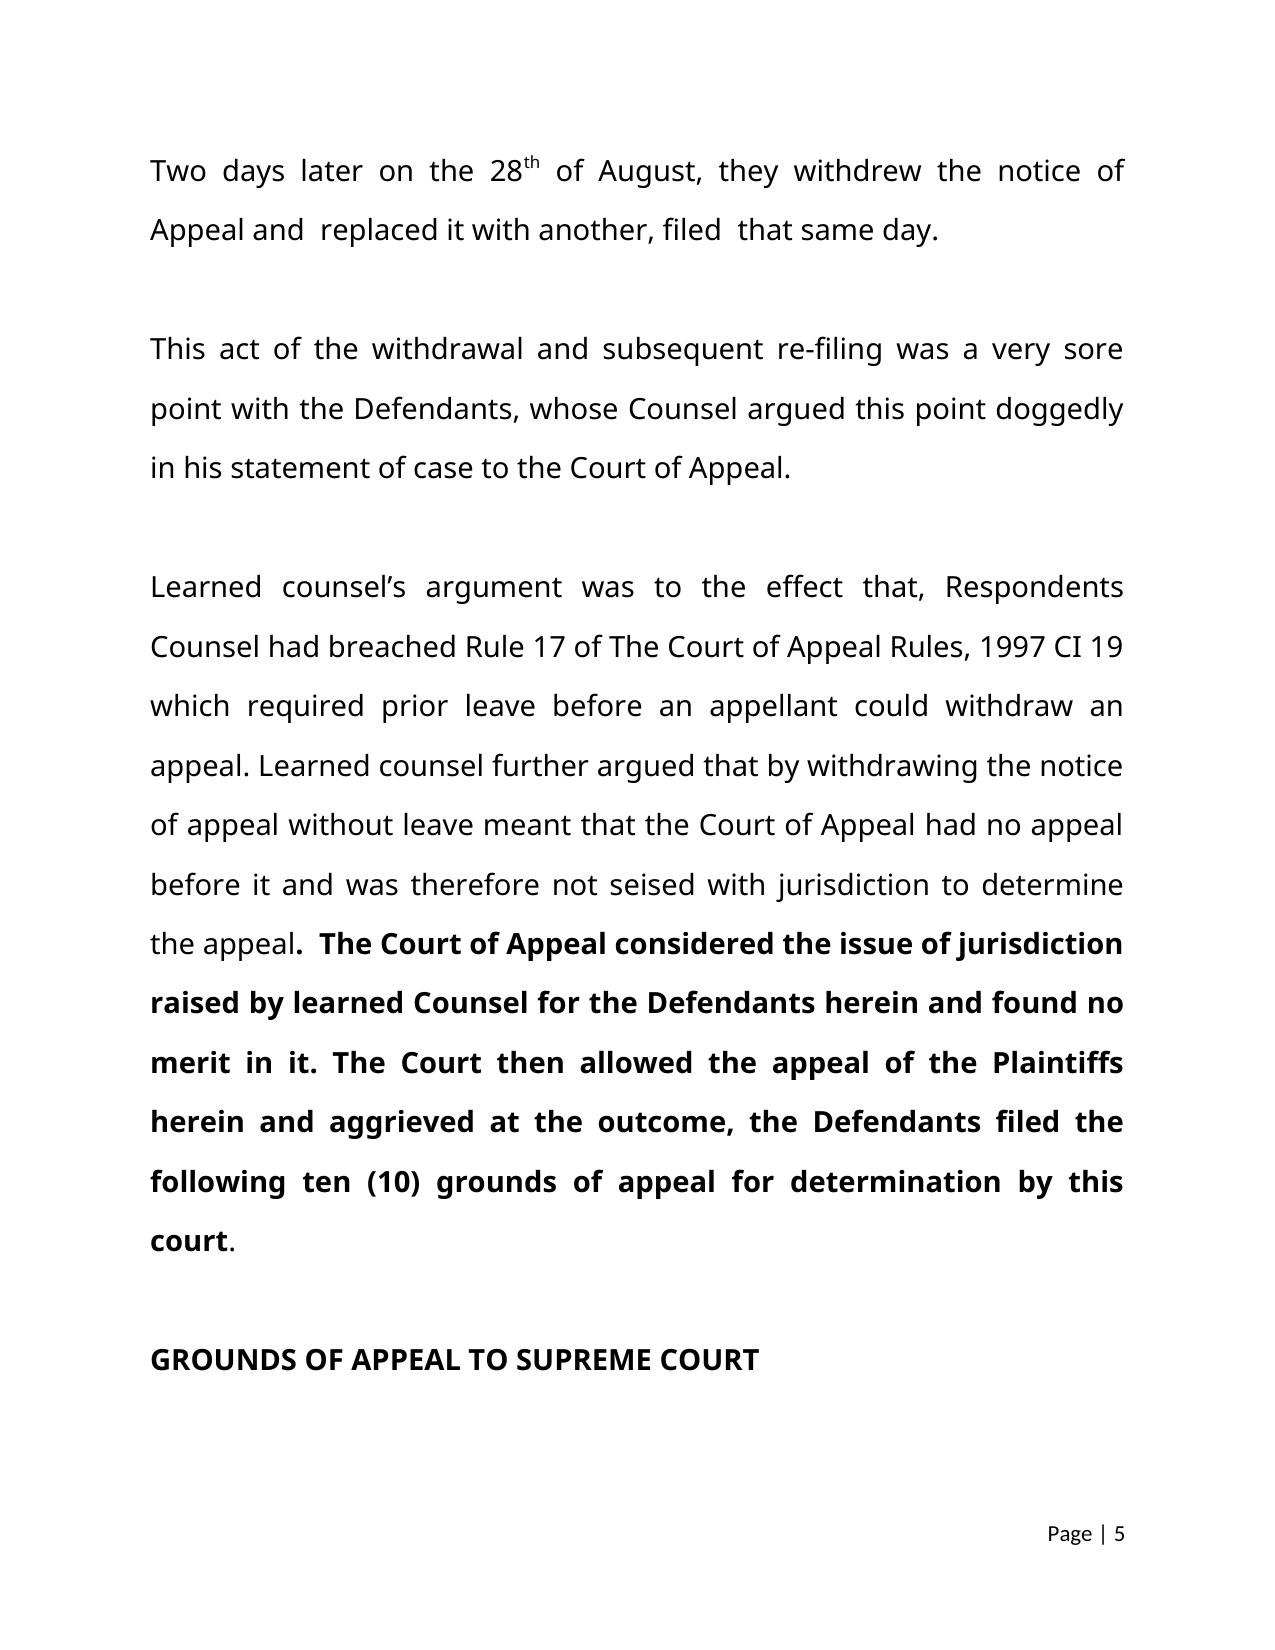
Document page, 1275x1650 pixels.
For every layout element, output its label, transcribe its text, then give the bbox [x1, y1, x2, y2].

text GROUNDS OF APPEAL TO SUPREME COURT [150, 1339, 1125, 1379]
text This act of the withdrawal and subsequent re-filing was a very sore point with the Defendants, whose Counsel argued this point doggedly in his statement of case to the Court of Appeal. [150, 328, 1125, 487]
text Learned counsel’s argument was to the effect that, Respondents Counsel had breached Rule 17 of The Court of Appeal Rules, 1997 CI 19 which required prior leave before an appellant could withdraw an appeal. Learned counsel further argued that by withdrawing the notice of appeal without leave meant that the Court of Appeal had no appeal before it and was therefore not seised with jurisdiction to determine the appeal. The Court of Appeal considered the issue of jurisdiction raised by learned Counsel for the Defendants herein and found no merit in it. The Court then allowed the appeal of the Plaintiffs herein and aggrieved at the outcome, the Defendants filed the following ten (10) grounds of appeal for determination by this court. [150, 566, 1125, 1260]
text Two days later on the 28th of August, they withdrew the notice of Appeal and replaced it with another, filed that same day. [150, 150, 1125, 249]
